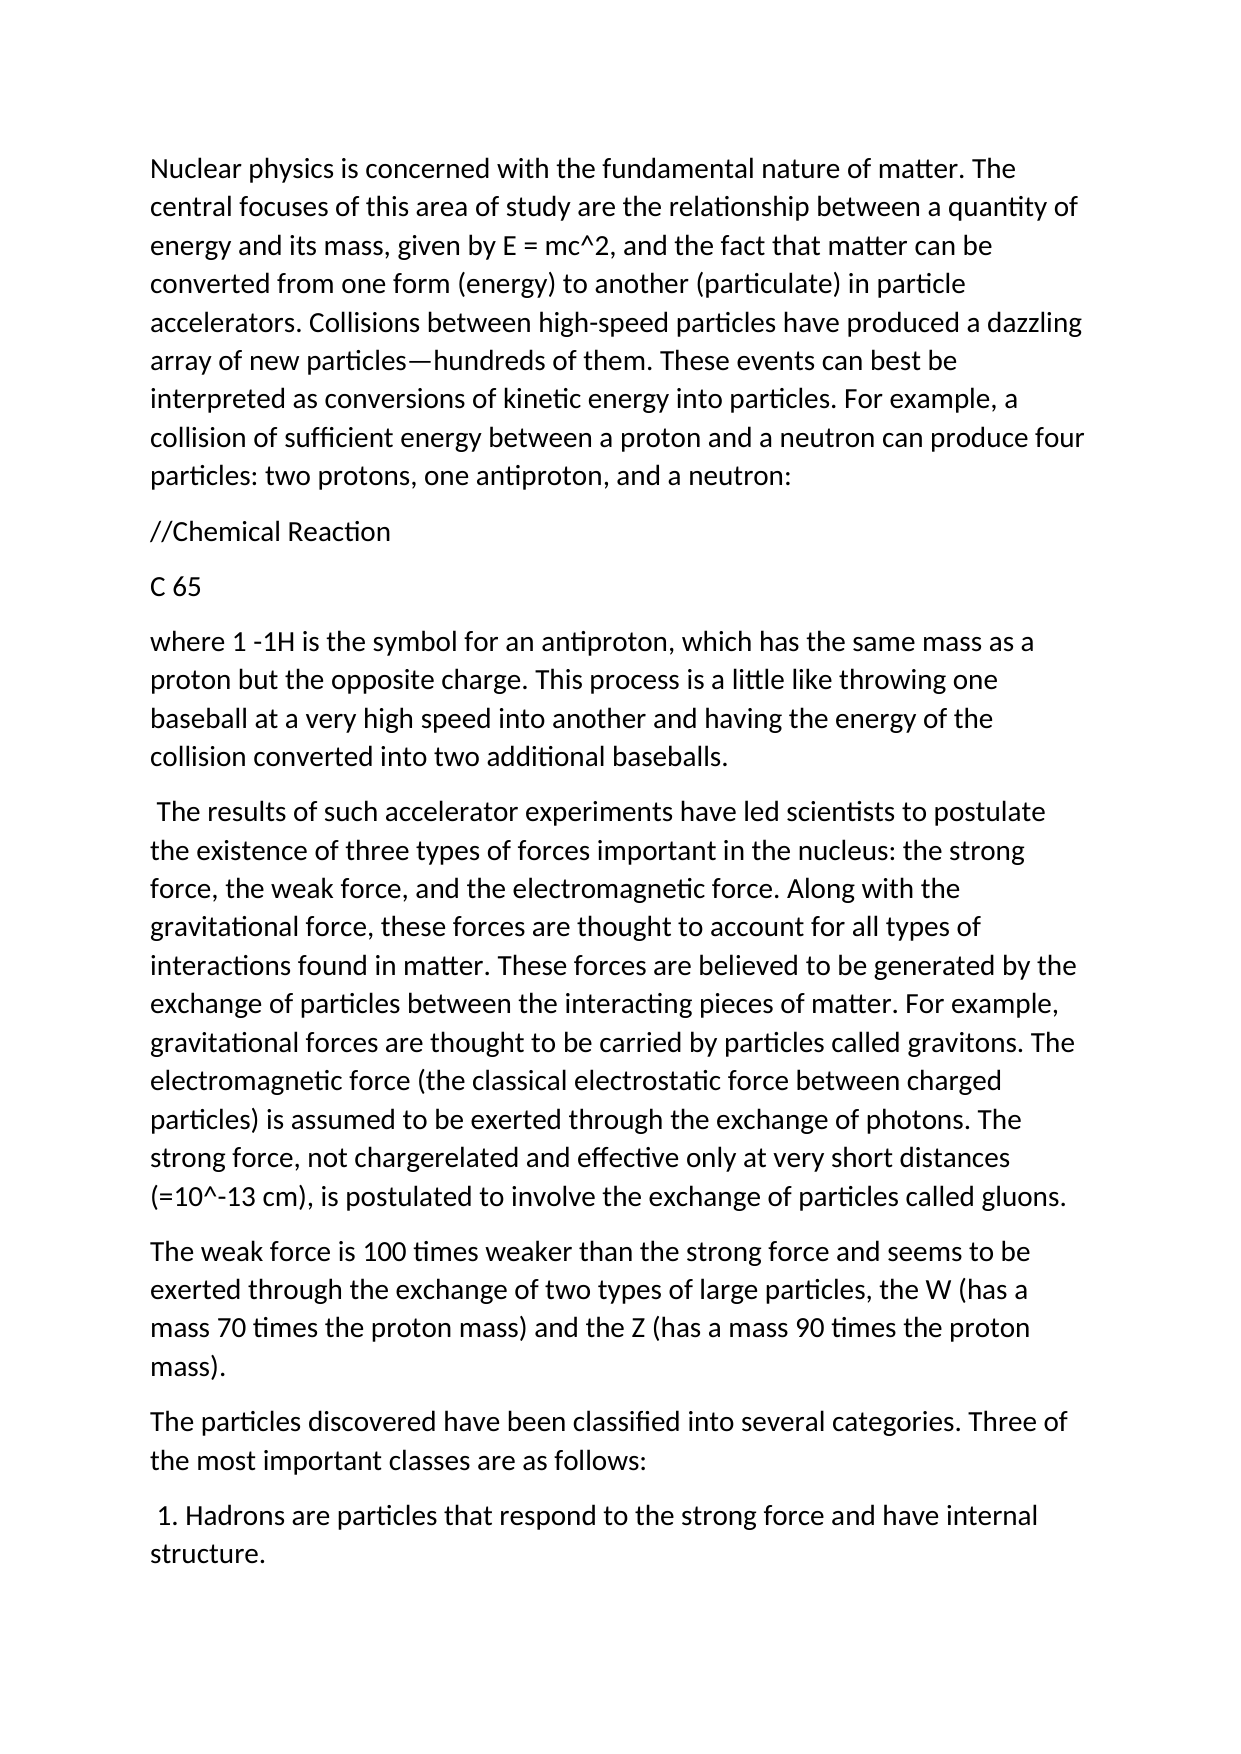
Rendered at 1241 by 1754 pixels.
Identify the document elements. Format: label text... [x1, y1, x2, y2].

text 1. Hadrons are particles that respond to the strong force and have internal structure. [150, 1497, 1090, 1571]
text Nuclear physics is concerned with the fundamental nature of matter. The central focuses of this area of study are the relationship between a quantity of energy and its mass, given by E = mc^2, and the fact that matter can be converted from one form (energy) to another (particulate) in particle accelerators. Collisions between high-speed particles have produced a dazzling array of new particles—hundreds of them. These events can best be interpreted as conversions of kinetic energy into particles. For example, a collision of sufﬁcient energy between a proton and a neutron can produce four particles: two protons, one antiproton, and a neutron: [150, 150, 1090, 493]
text C 65 [150, 568, 1090, 603]
text where 1 -1H is the symbol for an antiproton, which has the same mass as a proton but the opposite charge. This process is a little like throwing one baseball at a very high speed into another and having the energy of the collision converted into two additional baseballs. [150, 623, 1090, 774]
text The weak force is 100 times weaker than the strong force and seems to be exerted through the exchange of two types of large particles, the W (has a mass 70 times the proton mass) and the Z (has a mass 90 times the proton mass). [150, 1233, 1090, 1384]
text //Chemical Reaction [150, 513, 1090, 548]
text The particles discovered have been classiﬁed into several categories. Three of the most important classes are as follows: [150, 1403, 1090, 1477]
text The results of such accelerator experiments have led scientists to postulate the existence of three types of forces important in the nucleus: the strong force, the weak force, and the electromagnetic force. Along with the gravitational force, these forces are thought to account for all types of interactions found in matter. These forces are believed to be generated by the exchange of particles between the interacting pieces of matter. For example, gravitational forces are thought to be carried by particles called gravitons. The electromagnetic force (the classical electrostatic force between charged particles) is assumed to be exerted through the exchange of photons. The strong force, not chargerelated and effective only at very short distances (=10^-13 cm), is postulated to involve the exchange of particles called gluons. [150, 793, 1090, 1213]
